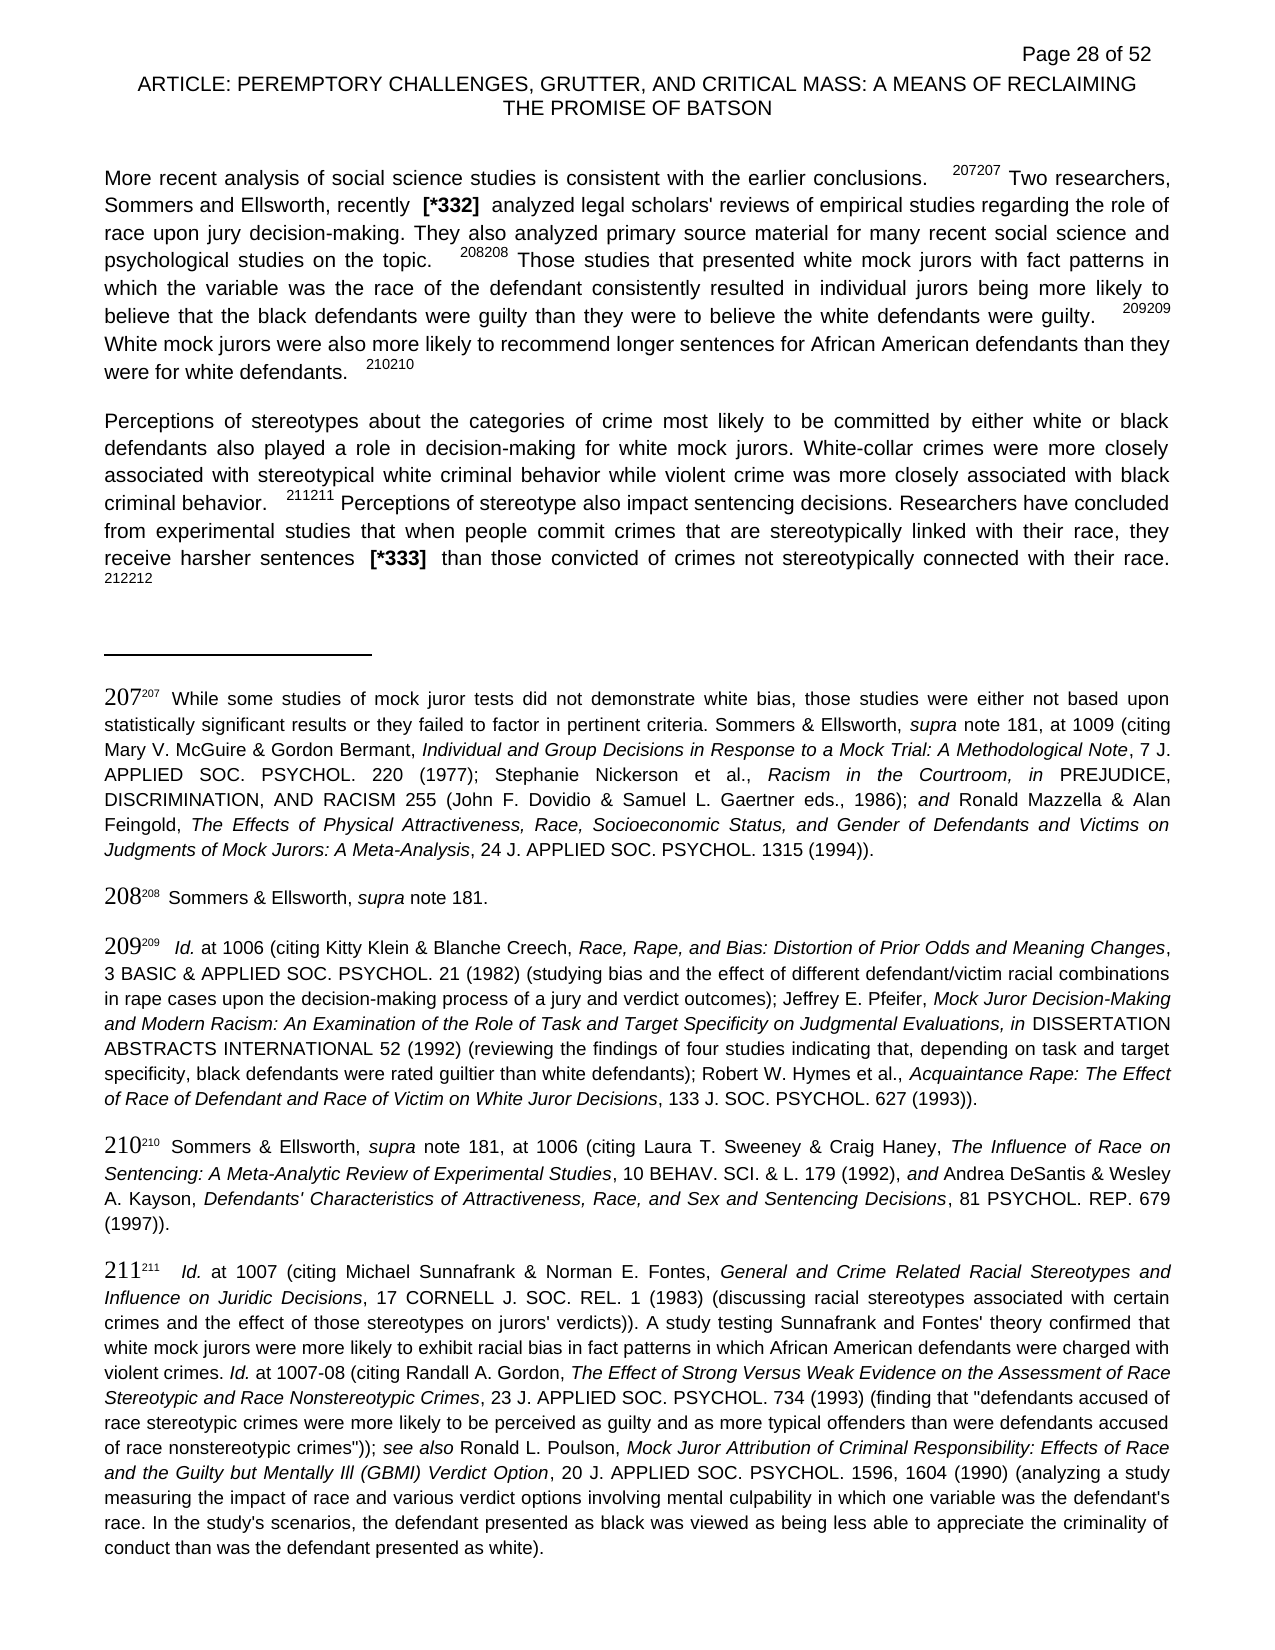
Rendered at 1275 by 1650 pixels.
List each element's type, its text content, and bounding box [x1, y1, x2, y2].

text Perceptions of stereotypes about the categories of crime most likely to be committed by either white or black defendants also played a role in decision-making for white mock jurors. White-collar crimes were more closely associated with stereotypical white criminal behavior while violent crime was more closely associated with black criminal behavior. 211 Perceptions of stereotype also impact sentencing decisions. Researchers have concluded from experimental studies that when people commit crimes that are stereotypically linked with their race, they receive harsher sentences [*333] than those convicted of crimes not stereotypically connected with their race. 212 [104, 406, 1171, 598]
text More recent analysis of social science studies is consistent with the earlier conclusions. 207 Two researchers, Sommers and Ellsworth, recently [*332] analyzed legal scholars' reviews of empirical studies regarding the role of race upon jury decision-making. They also analyzed primary source material for many recent social science and psychological studies on the topic. 208 Those studies that presented white mock jurors with fact patterns in which the variable was the race of the defendant consistently resulted in individual jurors being more likely to believe that the black defendants were guilty than they were to believe the white defendants were guilty. 209 White mock jurors were also more likely to recommend longer sentences for African American defendants than they were for white defendants. 210 [104, 161, 1171, 385]
